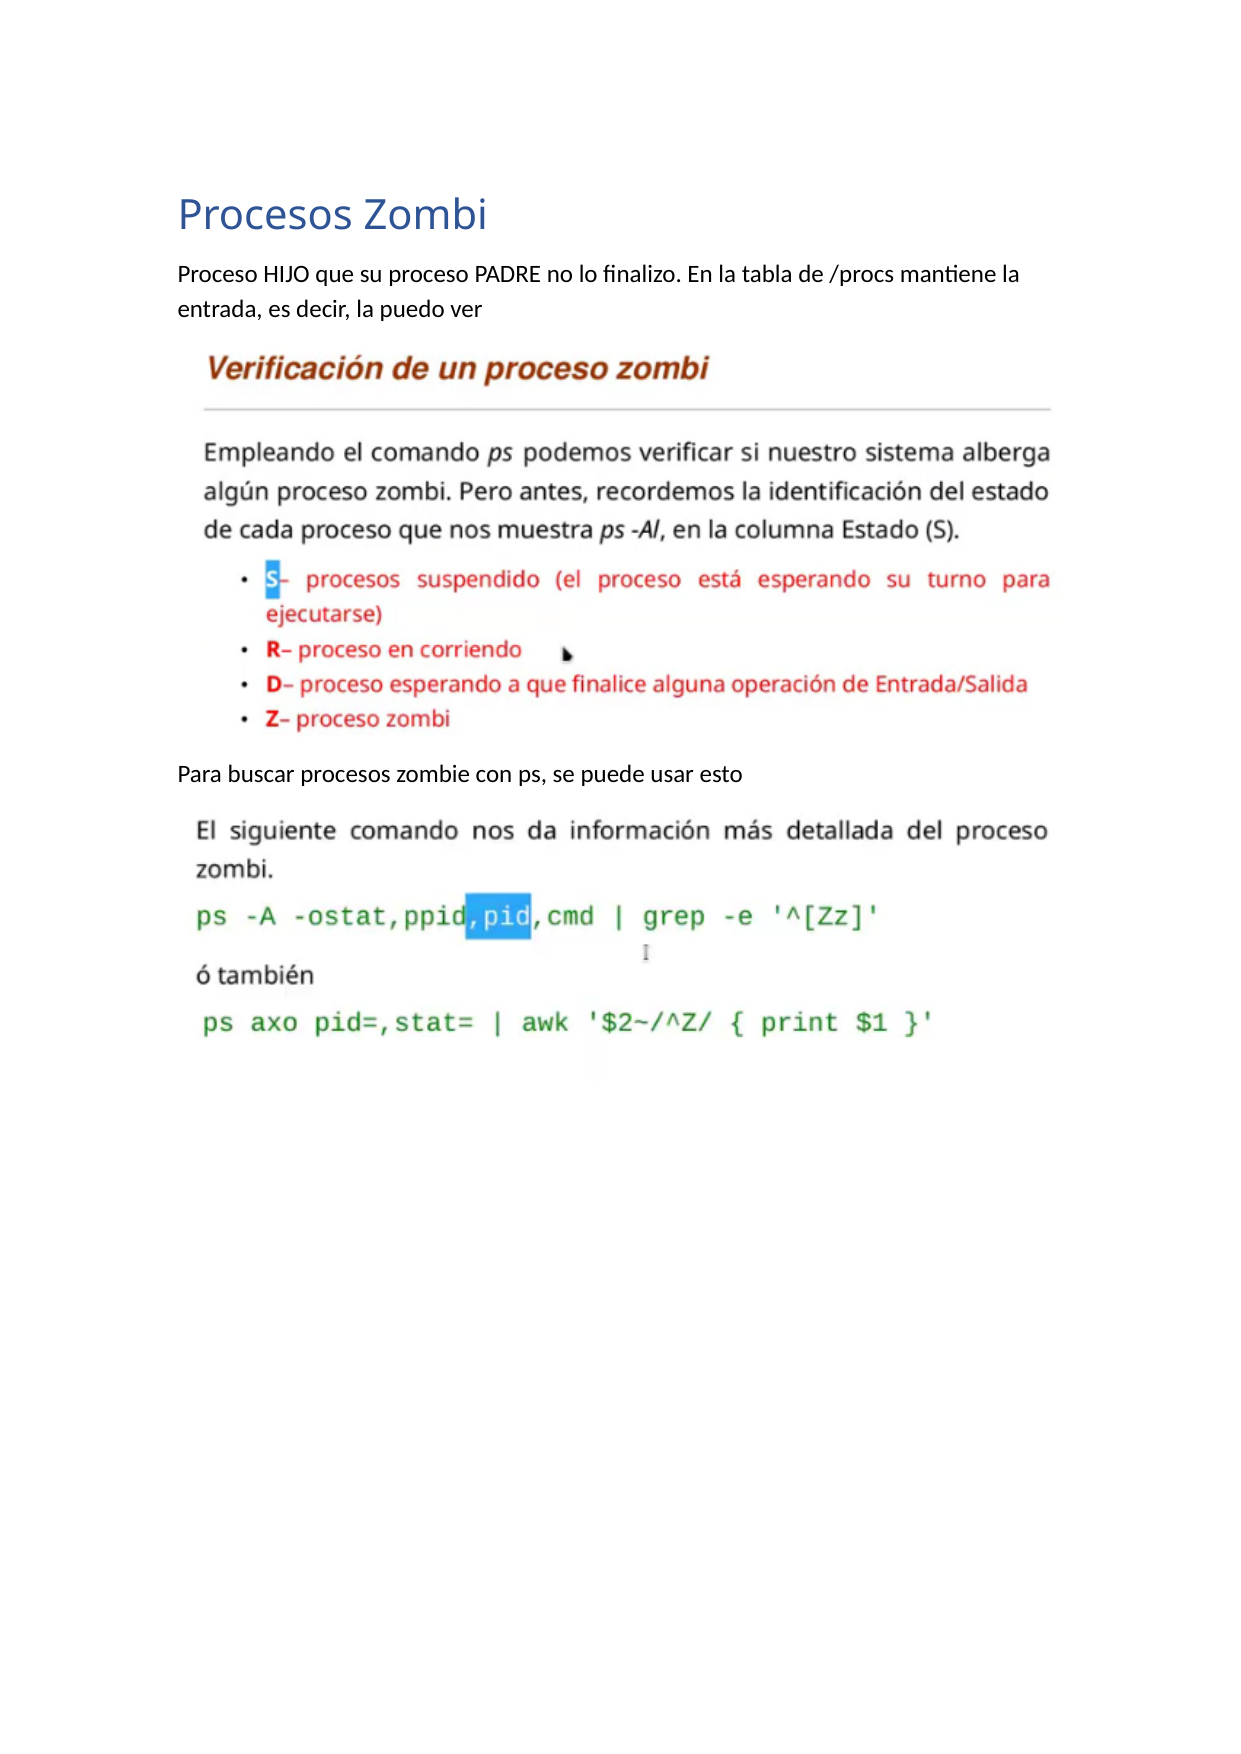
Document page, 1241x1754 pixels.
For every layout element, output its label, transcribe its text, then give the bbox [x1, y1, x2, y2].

picture [177, 345, 1063, 737]
picture [177, 809, 1063, 1085]
text Proceso HIJO que su proceso PADRE no lo finalizo. En la tabla de /procs mantiene la entrada, es decir, la puedo ver [177, 259, 1063, 324]
text Para buscar procesos zombie con ps, se puede usar esto [177, 758, 1063, 788]
subtitle Procesos Zombi [177, 185, 1063, 242]
